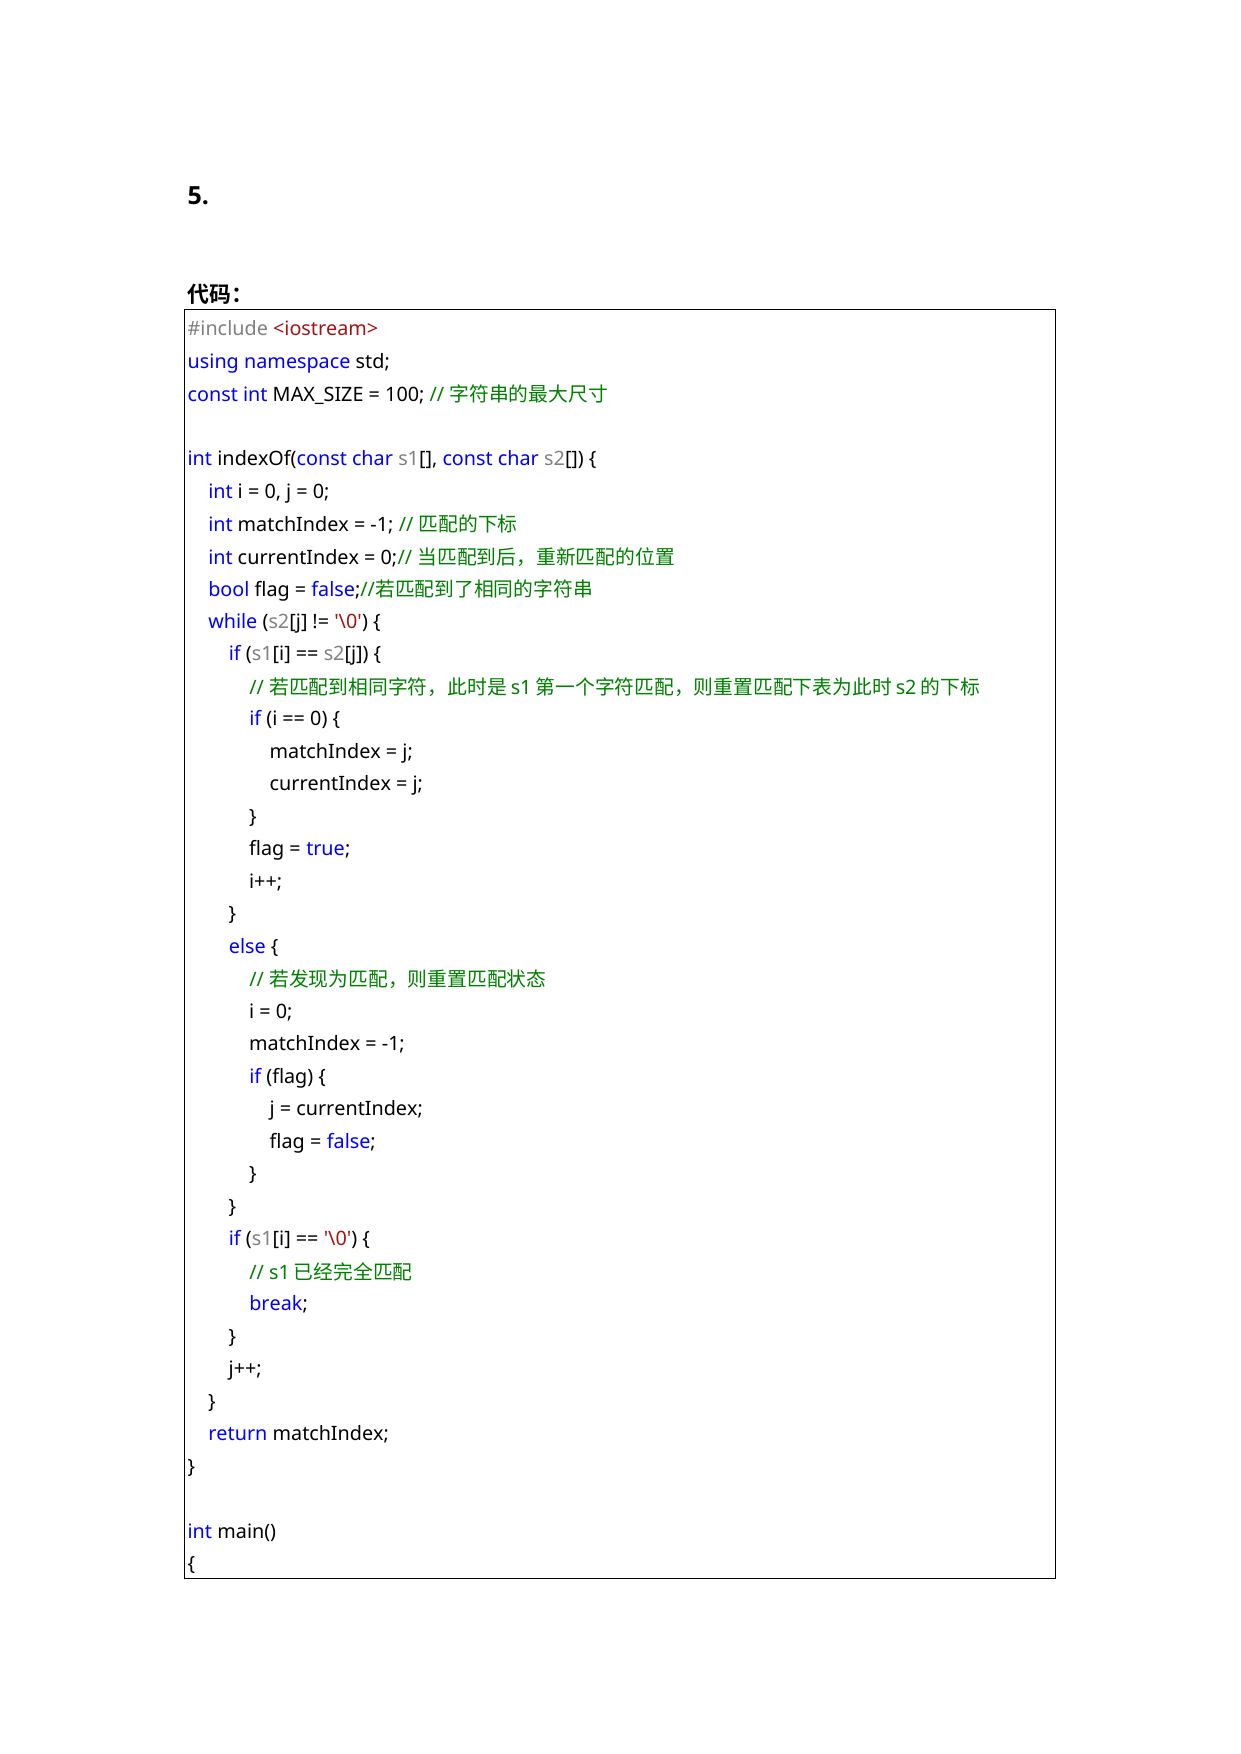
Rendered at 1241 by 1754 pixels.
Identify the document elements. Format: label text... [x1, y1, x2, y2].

text matchIndex = j; [187, 734, 1053, 767]
text } [187, 1157, 1053, 1189]
text // 若发现为匹配，则重置匹配状态 [187, 962, 1053, 994]
text if (s1[i] == s2[j]) { [187, 637, 1053, 669]
text i++; [187, 864, 1053, 897]
text using namespace std; [187, 344, 1053, 377]
text } [187, 1384, 1053, 1417]
text currentIndex = j; [187, 767, 1053, 799]
text return matchIndex; [187, 1417, 1053, 1449]
text else { [187, 929, 1053, 962]
text #include <iostream> [185, 310, 1055, 344]
text if (i == 0) { [187, 702, 1053, 734]
text j = currentIndex; [187, 1092, 1053, 1124]
text matchIndex = -1; [187, 1027, 1053, 1059]
text { [187, 1547, 1053, 1578]
text 代码： [187, 276, 1053, 309]
text } [187, 1319, 1053, 1352]
text } [187, 1449, 1053, 1482]
text break; [187, 1287, 1053, 1319]
text const int MAX_SIZE = 100; // 字符串的最大尺寸 [187, 377, 1053, 409]
text // s1已经完全匹配 [187, 1254, 1053, 1287]
text flag = true; [187, 832, 1053, 864]
text flag = false; [187, 1124, 1053, 1157]
text int i = 0, j = 0; [187, 474, 1053, 507]
text while (s2[j] != '\0') { [187, 604, 1053, 637]
text int main() [187, 1514, 1053, 1547]
text if (flag) { [187, 1059, 1053, 1092]
text if (s1[i] == '\0') { [187, 1222, 1053, 1254]
text bool flag = false;//若匹配到了相同的字符串 [187, 572, 1053, 604]
text } [187, 1189, 1053, 1222]
text int indexOf(const char s1[], const char s2[]) { [187, 442, 1053, 474]
subtitle 5. [187, 162, 1053, 227]
text } [187, 799, 1053, 832]
text // 若匹配到相同字符，此时是s1第一个字符匹配，则重置匹配下表为此时s2的下标 [187, 669, 1053, 702]
text i = 0; [187, 994, 1053, 1027]
text j++; [187, 1352, 1053, 1384]
text int matchIndex = -1; // 匹配的下标 [187, 507, 1053, 539]
text } [187, 897, 1053, 929]
text int currentIndex = 0;// 当匹配到后，重新匹配的位置 [187, 539, 1053, 572]
